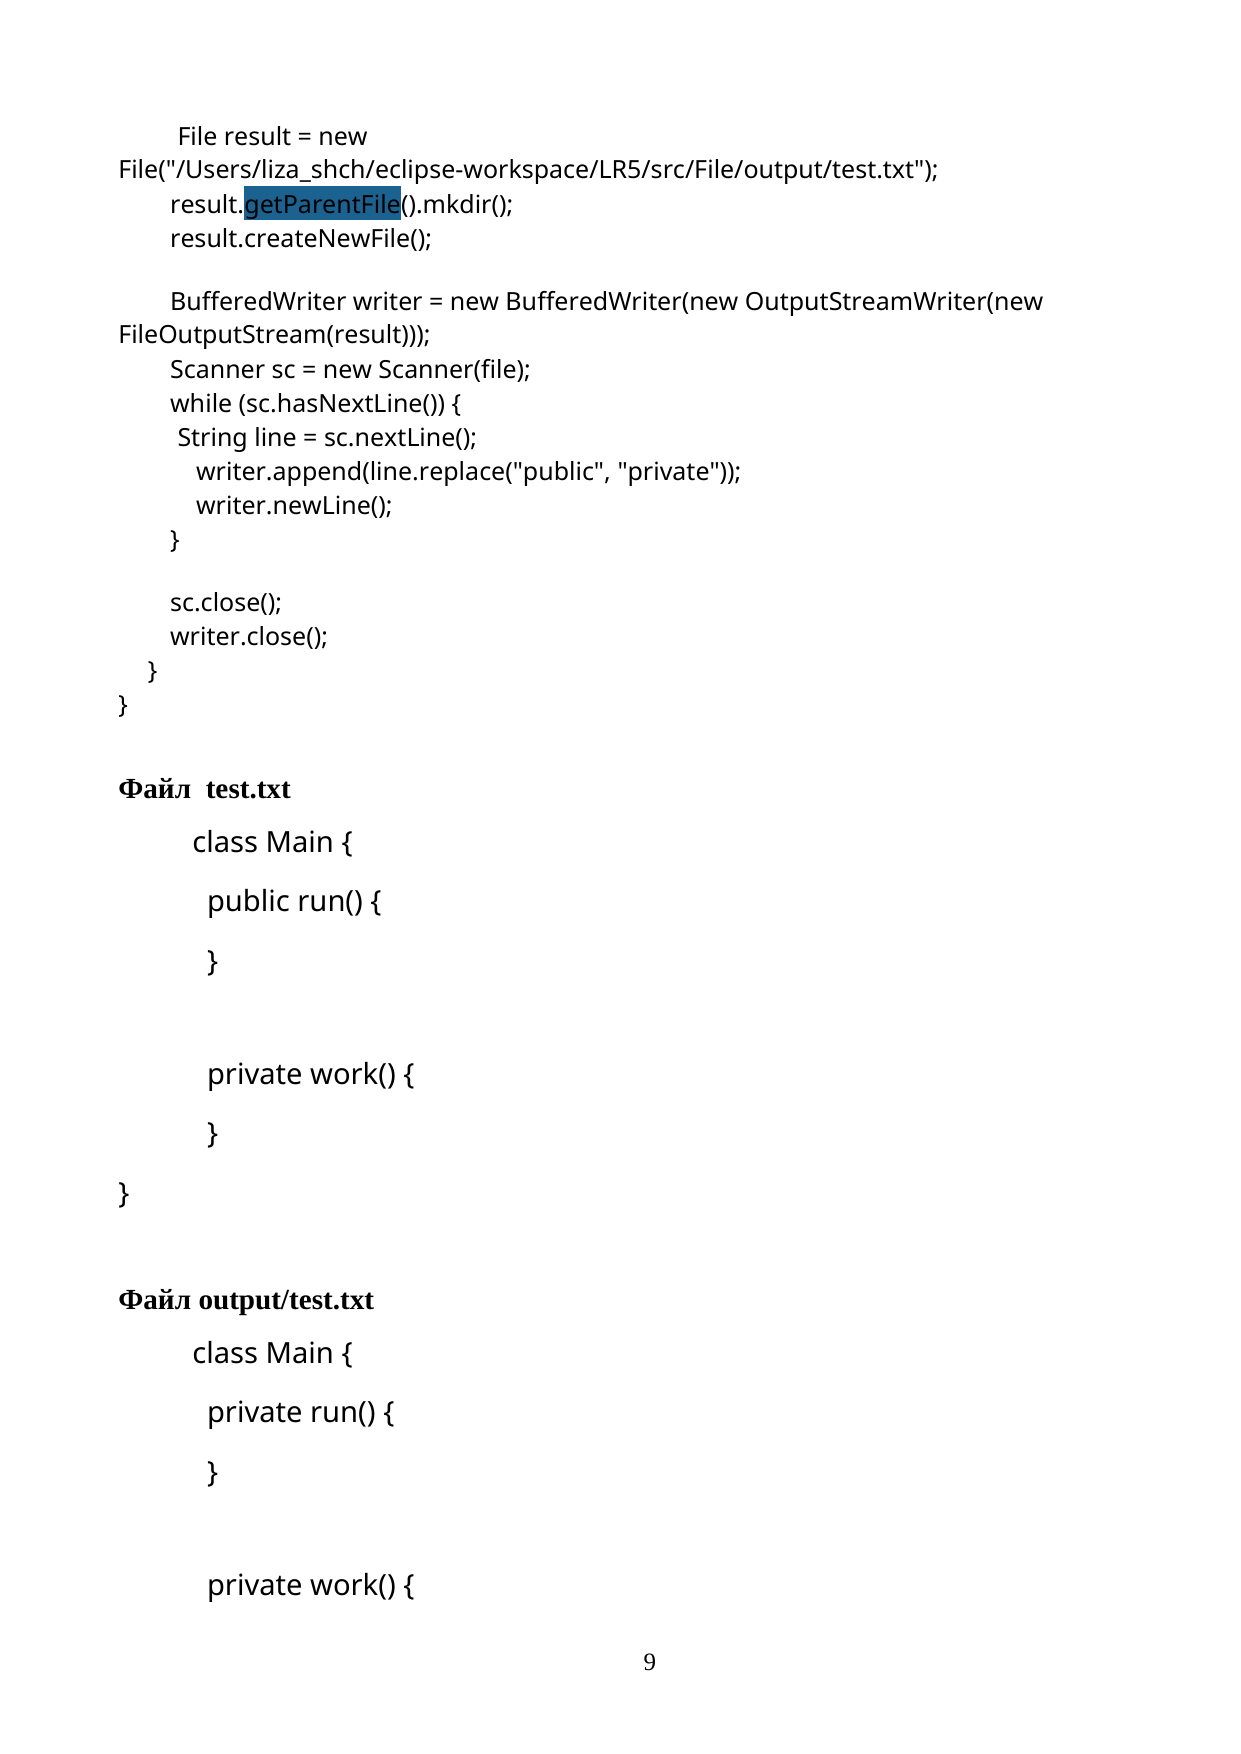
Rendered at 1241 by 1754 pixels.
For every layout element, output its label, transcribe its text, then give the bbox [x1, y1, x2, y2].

text Scanner sc = new Scanner(file); [118, 351, 1181, 385]
text private run() { [118, 1392, 1181, 1431]
text public run() { [118, 881, 1181, 920]
text } [118, 940, 1181, 980]
text } [118, 652, 1181, 687]
text } [118, 1112, 1181, 1152]
text Файл output/test.txt [118, 1282, 1181, 1315]
text String line = sc.nextLine(); [118, 419, 1181, 453]
text result.createNewFile(); [118, 220, 1181, 254]
text class Main { [118, 821, 1181, 861]
text sc.close(); [118, 584, 1181, 618]
text Файл test.txt [118, 771, 1181, 804]
text private work() { [118, 1053, 1181, 1093]
text } [118, 522, 1181, 556]
text writer.newLine(); [118, 487, 1181, 522]
text result.getParentFile().mkdir(); [118, 186, 244, 220]
text private work() { [118, 1564, 1181, 1603]
text } [118, 687, 1181, 721]
text writer.append(line.replace("public", "private")); [118, 453, 1181, 487]
text BufferedWriter writer = new BufferedWriter(new OutputStreamWriter(new FileOutputStream(result))); [118, 283, 1181, 351]
text } [118, 1172, 1181, 1212]
text result.getParentFile().mkdir(); [401, 186, 1181, 220]
text File result = new File("/Users/liza_shch/eclipse-workspace/LR5/src/File/output/test.txt"); [118, 118, 1181, 186]
text class Main { [118, 1332, 1181, 1372]
text writer.close(); [118, 618, 1181, 652]
text while (sc.hasNextLine()) { [118, 385, 1181, 419]
text } [118, 1451, 1181, 1491]
